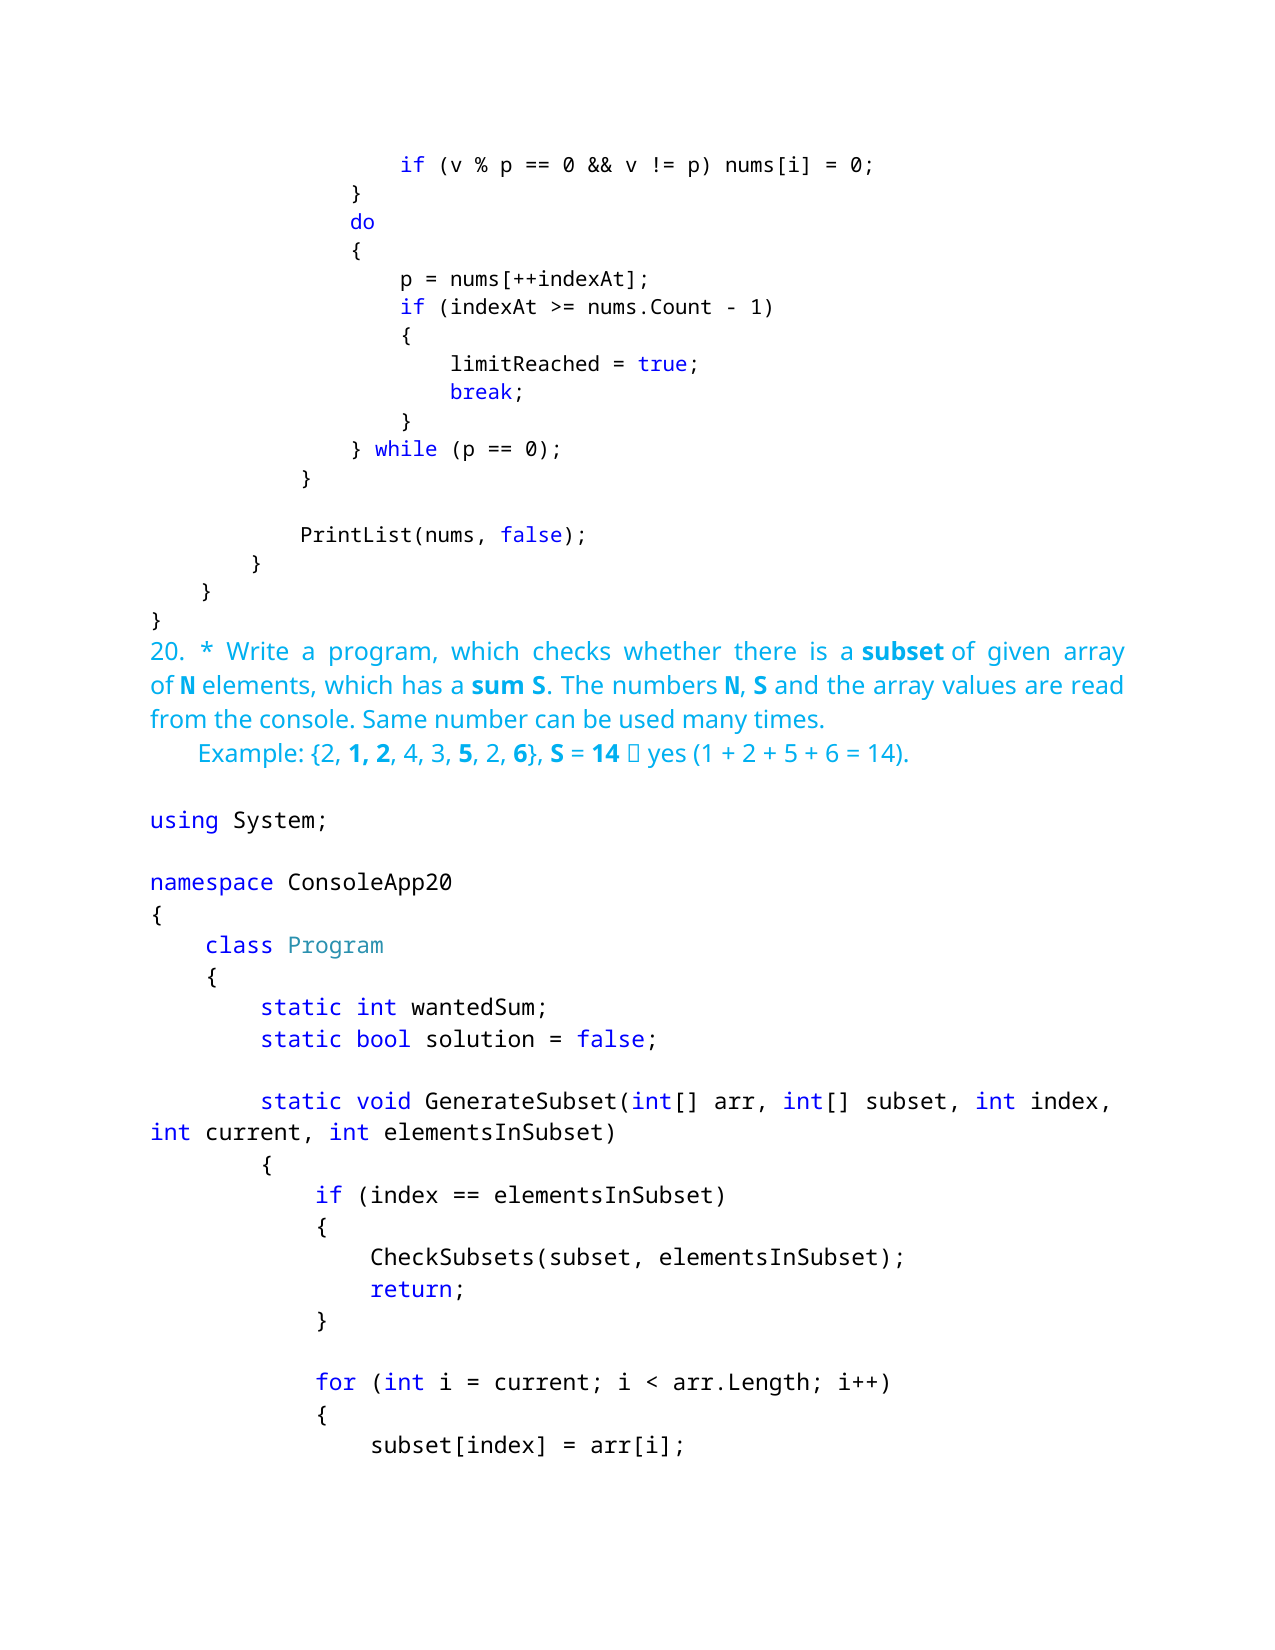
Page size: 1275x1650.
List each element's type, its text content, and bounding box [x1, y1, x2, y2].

text if (indexAt >= nums.Count - 1) [150, 292, 1125, 321]
text { [150, 897, 1125, 929]
text p = nums[++indexAt]; [150, 264, 1125, 292]
picture [631, 744, 639, 760]
text class Program [150, 929, 1125, 960]
text } [150, 548, 1125, 577]
text static bool solution = false; [150, 1022, 1125, 1054]
text { [150, 1397, 1125, 1429]
text } [150, 577, 1125, 605]
text break; [150, 377, 1125, 406]
text Example: {2, 1, 2, 4, 3, 5, 2, 6}, S = 14  yes (1 + 2 + 5 + 6 = 14). [197, 736, 1125, 770]
text static void GenerateSubset(int[] arr, int[] subset, int index, int current, int elementsInSubset) [150, 1085, 1125, 1147]
text limitReached = true; [150, 349, 1125, 377]
text CheckSubsets(subset, elementsInSubset); [150, 1241, 1125, 1272]
text subset[index] = arr[i]; [150, 1429, 1125, 1460]
text 20. * Write a program, which checks whether there is a subset of given array of N elements, which has a sum S. The numbers N, S and the array values are read from the console. Same number can be used many times. [150, 633, 1125, 736]
text PrintList(nums, false); [150, 520, 1125, 548]
text using System; [150, 804, 1125, 835]
text if (v % p == 0 && v != p) nums[i] = 0; [150, 150, 1125, 178]
text } while (p == 0); [150, 434, 1125, 463]
text } [150, 605, 1125, 633]
text } [150, 463, 1125, 491]
text for (int i = current; i < arr.Length; i++) [150, 1366, 1125, 1397]
text { [150, 1210, 1125, 1241]
text if (index == elementsInSubset) [150, 1179, 1125, 1210]
text { [150, 1147, 1125, 1179]
text } [150, 178, 1125, 207]
text { [150, 960, 1125, 991]
text static int wantedSum; [150, 991, 1125, 1022]
text } [150, 406, 1125, 434]
text } [150, 1304, 1125, 1335]
text { [150, 321, 1125, 349]
text { [150, 235, 1125, 264]
text do [150, 207, 1125, 235]
text namespace ConsoleApp20 [150, 866, 1125, 897]
text return; [150, 1272, 1125, 1304]
